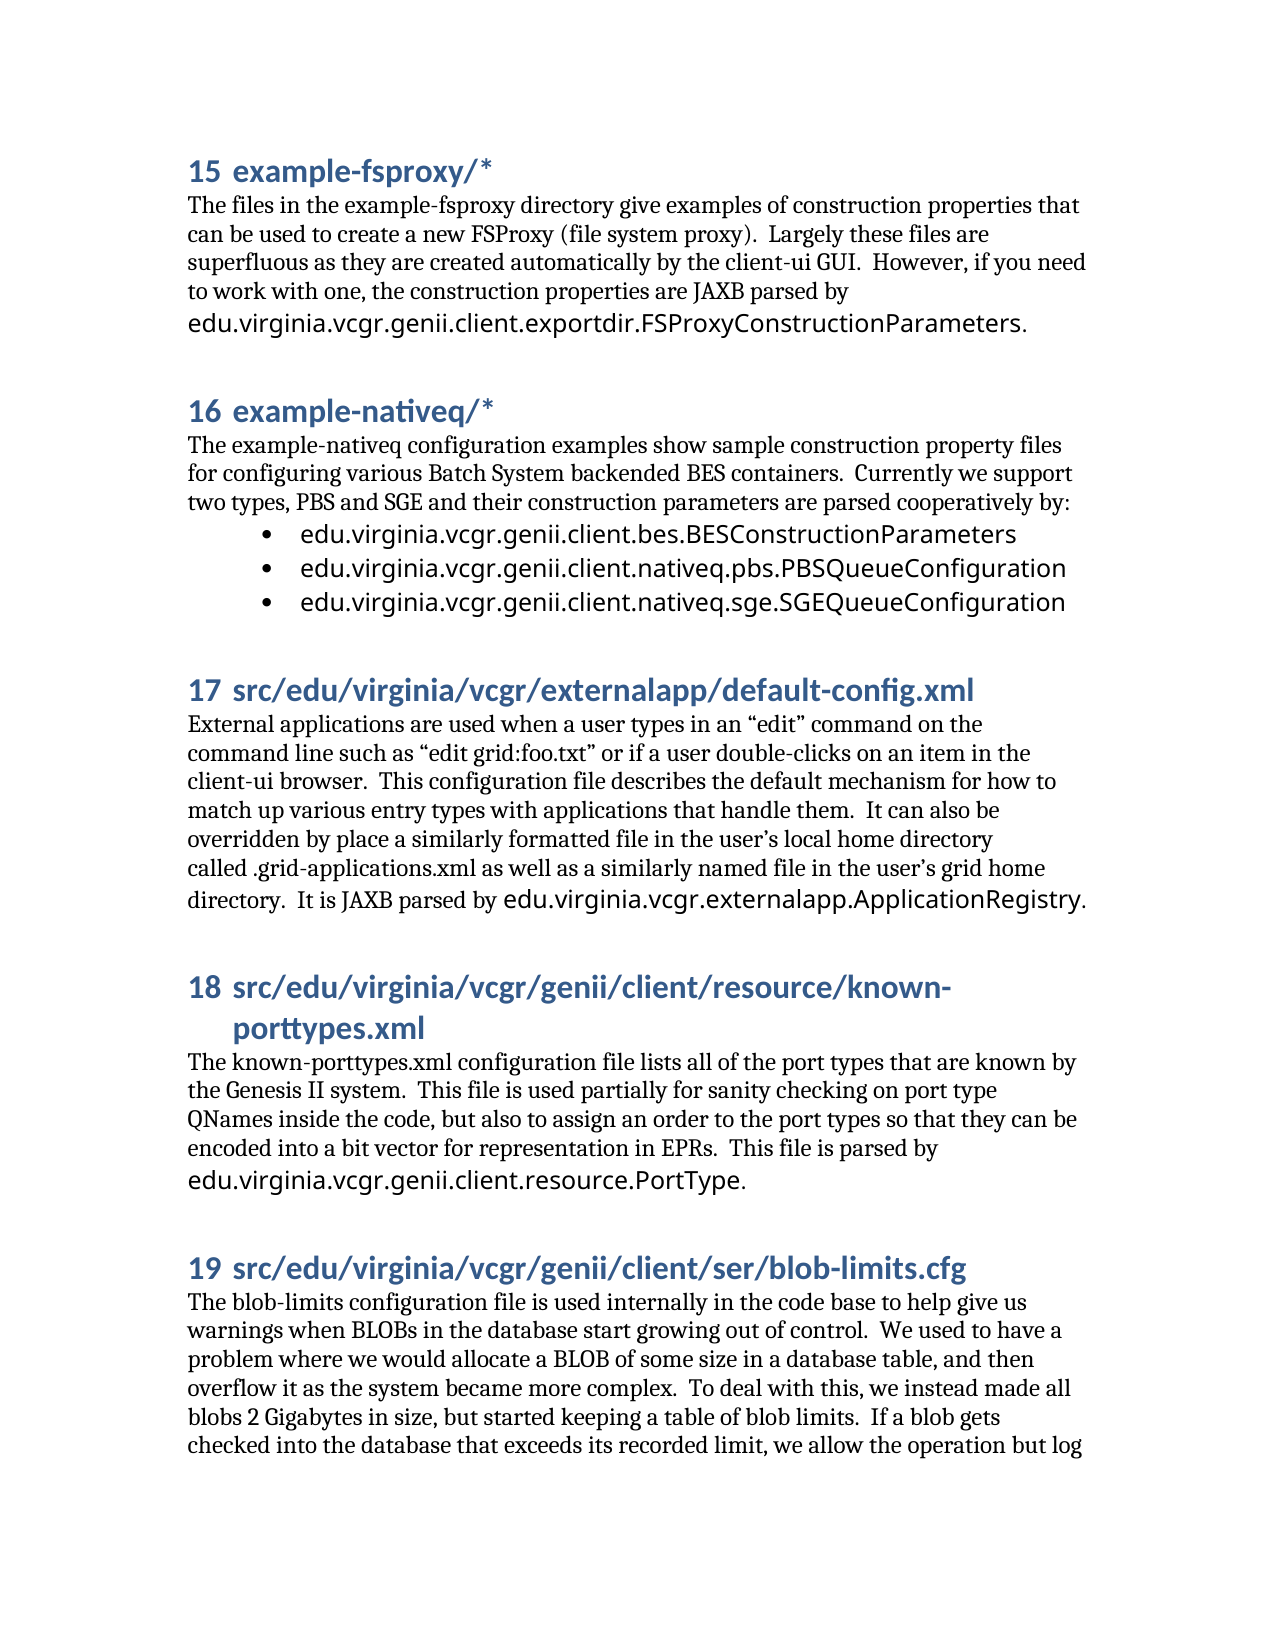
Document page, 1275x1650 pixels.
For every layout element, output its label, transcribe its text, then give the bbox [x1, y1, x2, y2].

text External applications are used when a user types in an “edit” command on the command line such as “edit grid:foo.txt” or if a user double-clicks on an item in the client-ui browser. This configuration file describes the default mechanism for how to match up various entry types with applications that handle them. It can also be overridden by place a similarly formatted file in the user’s local home directory called .grid-applications.xml as well as a similarly named file in the user’s grid home directory. It is JAXB parsed by edu.virginia.vcgr.externalapp.ApplicationRegistry. [187, 710, 1087, 916]
list edu.virginia.vcgr.genii.client.nativeq.pbs.PBSQueueConfiguration [262, 551, 1087, 585]
list edu.virginia.vcgr.genii.client.nativeq.sge.SGEQueueConfiguration [262, 585, 1087, 619]
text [187, 1287, 1087, 1460]
text The known-porttypes.xml configuration file lists all of the port types that are known by the Genesis II system. This file is used partially for sanity checking on port type QNames inside the code, but also to assign an order to the port types so that they can be encoded into a bit vector for representation in EPRs. This file is parsed by edu.virginia.vcgr.genii.client.resource.PortType. [187, 1048, 1087, 1197]
subtitle example-fsproxy/* [187, 150, 1087, 191]
subtitle src/edu/virginia/vcgr/genii/client/ser/blob-limits.cfg [187, 1247, 1087, 1287]
subtitle src/edu/virginia/vcgr/genii/client/resource/known-porttypes.xml [187, 966, 1087, 1048]
subtitle example-nativeq/* [187, 390, 1087, 431]
list edu.virginia.vcgr.genii.client.bes.BESConstructionParameters [262, 517, 1087, 551]
subtitle src/edu/virginia/vcgr/externalapp/default-config.xml [187, 669, 1087, 710]
text The files in the example-fsproxy directory give examples of construction properties that can be used to create a new FSProxy (file system proxy). Largely these files are superfluous as they are created automatically by the client-ui GUI. However, if you need to work with one, the construction properties are JAXB parsed by edu.virginia.vcgr.genii.client.exportdir.FSProxyConstructionParameters. [187, 191, 1087, 340]
text The example-nativeq configuration examples show sample construction property files for configuring various Batch System backended BES containers. Currently we support two types, PBS and SGE and their construction parameters are parsed cooperatively by: [187, 431, 1087, 517]
